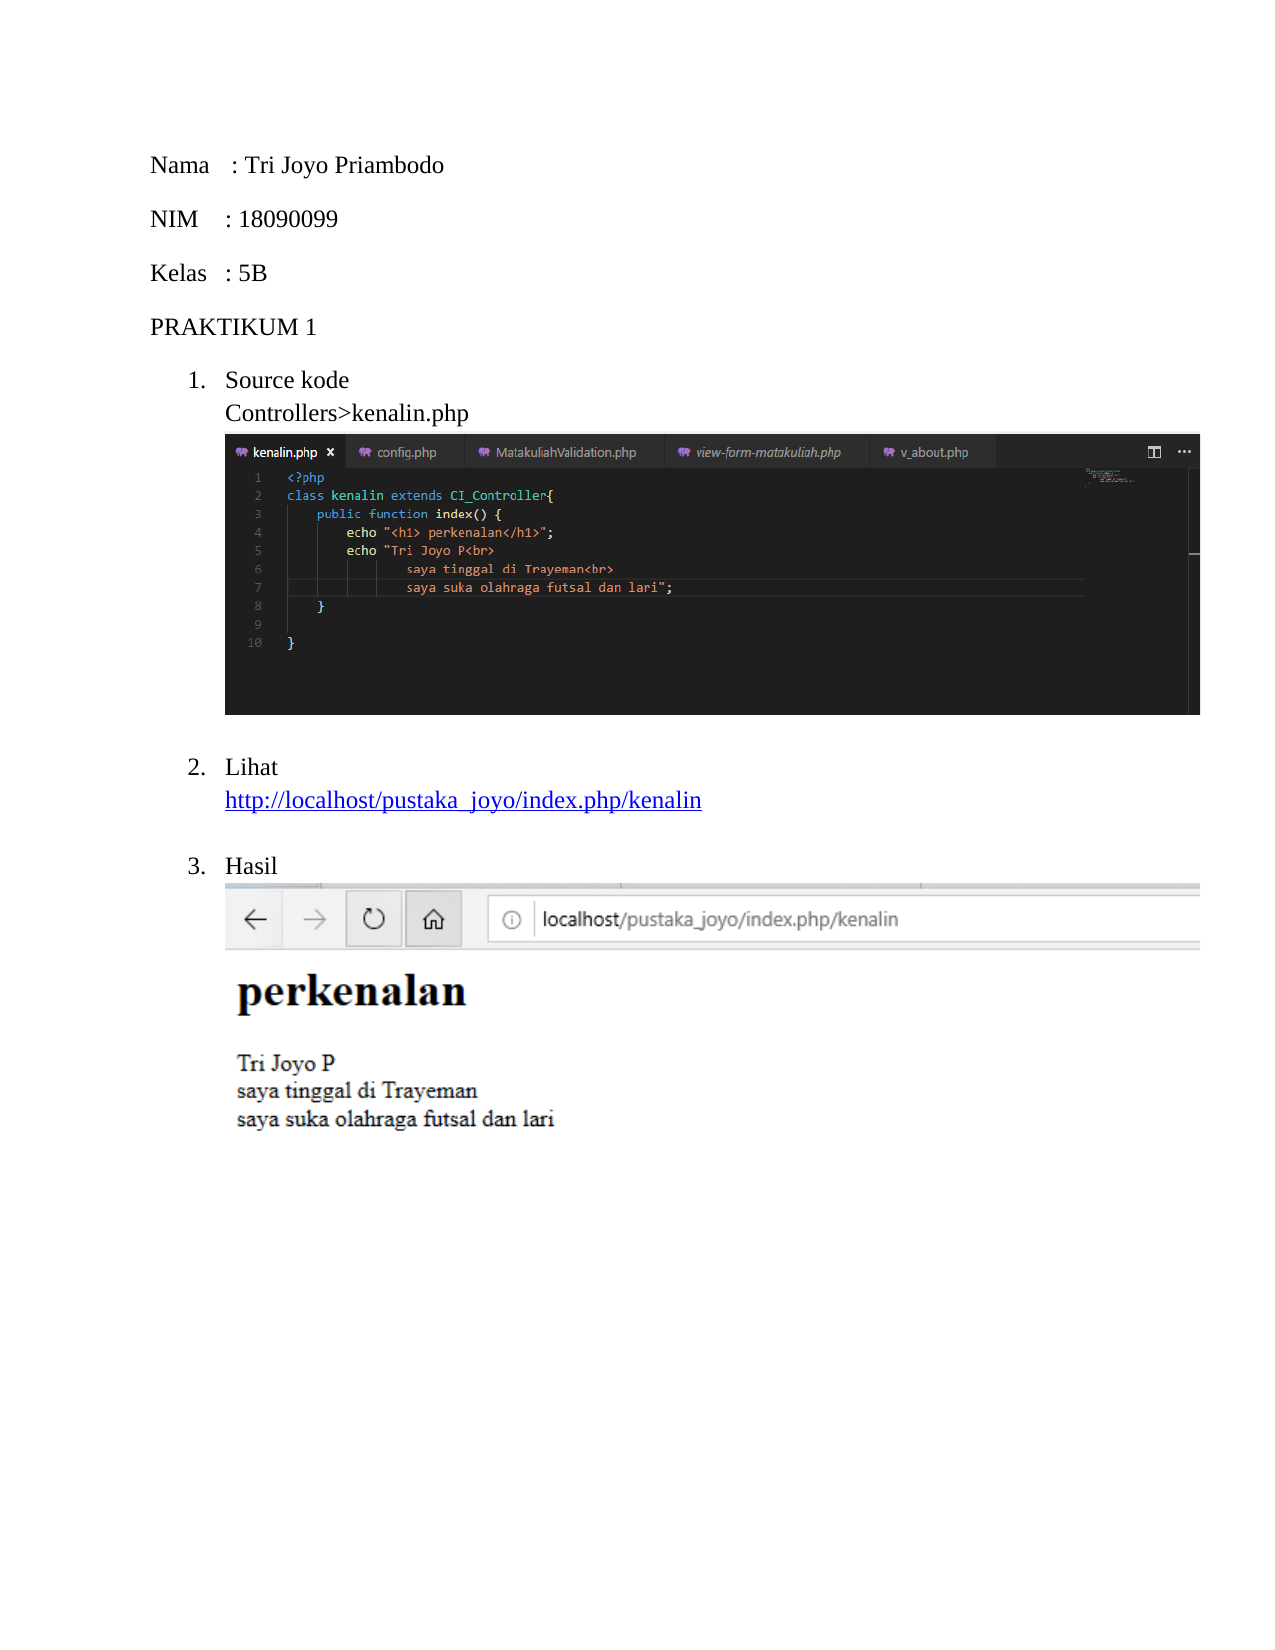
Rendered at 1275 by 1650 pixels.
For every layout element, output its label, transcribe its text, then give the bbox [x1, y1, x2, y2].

text NIM : 18090099 [150, 204, 1125, 233]
text Nama : Tri Joyo Priambodo [150, 150, 1125, 179]
list Lihat [187, 752, 1125, 780]
picture [225, 431, 1200, 715]
list Source kode [187, 365, 1125, 394]
text PRAKTIKUM 1 [150, 312, 1125, 340]
text Kelas : 5B [150, 258, 1125, 286]
picture [225, 883, 1200, 1485]
list http://localhost/pustaka_joyo/index.php/kenalin [225, 785, 1125, 813]
list Hasil [187, 851, 1125, 879]
list Controllers>kenalin.php [225, 398, 1125, 427]
